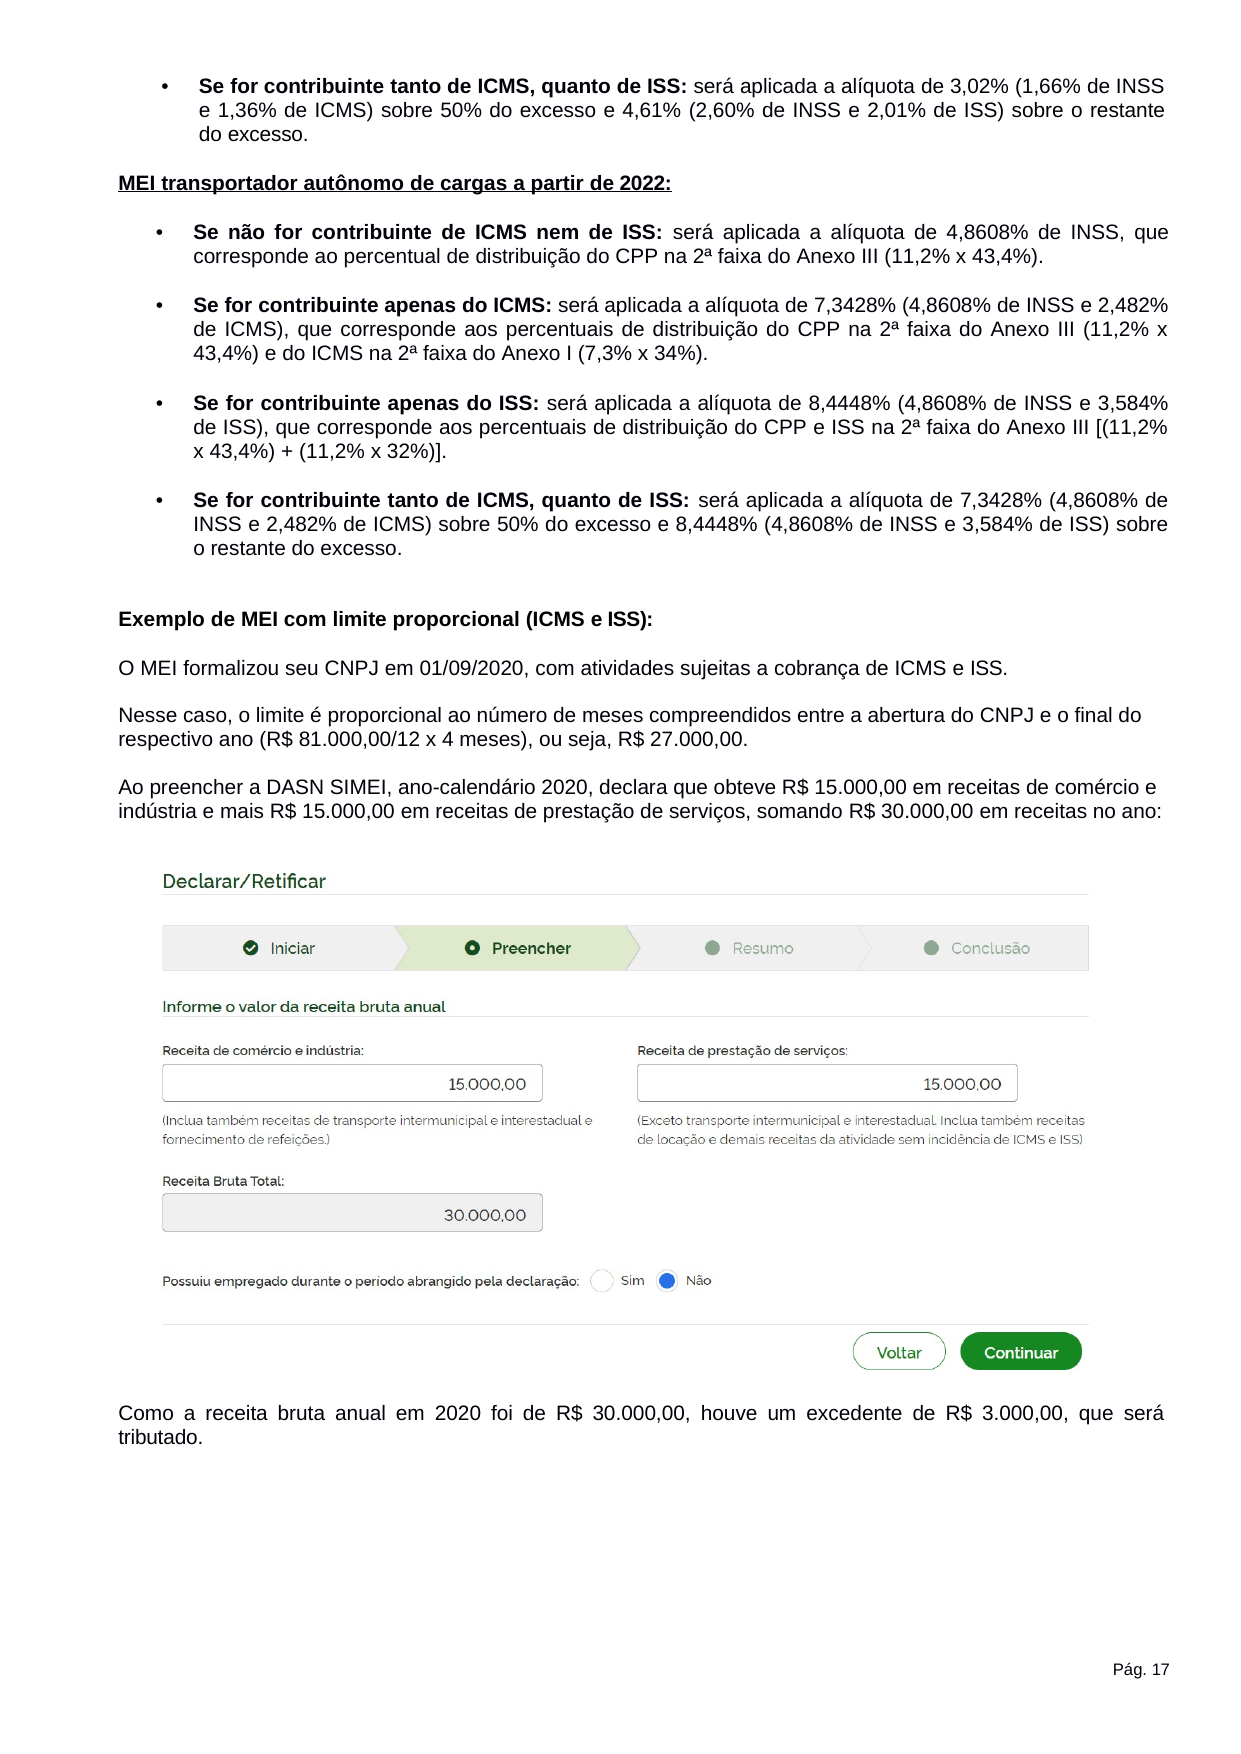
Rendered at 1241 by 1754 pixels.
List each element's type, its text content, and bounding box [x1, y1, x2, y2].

text Ao preencher a DASN SIMEI, ano-calendário 2020, declara que obteve R$ 15.000,00 em receitas de comércio e indústria e mais R$ 15.000,00 em receitas de prestação de serviços, somando R$ 30.000,00 em receitas no ano: [118, 775, 1196, 823]
text Exemplo de MEI com limite proporcional (ICMS e ISS): [118, 607, 1196, 631]
list Se não for contribuinte de ICMS nem de ISS: será aplicada a alíquota de 4,8608% de INSS, que corresponde ao percentual de distribuição do CPP na 2ª faixa do Anexo III (11,2% x 43,4%). [156, 220, 1170, 268]
text Como a receita bruta anual em 2020 foi de R$ 30.000,00, houve um excedente de R$ 3.000,00, que será tributado. [118, 1401, 1196, 1449]
list Se for contribuinte apenas do ICMS: será aplicada a alíquota de 7,3428% (4,8608% de INSS e 2,482% de ICMS), que corresponde aos percentuais de distribuição do CPP na 2ª faixa do Anexo III (11,2% x 43,4%) e do ICMS na 2ª faixa do Anexo I (7,3% x 34%). [156, 293, 1169, 365]
list Se for contribuinte apenas do ISS: será aplicada a alíquota de 8,4448% (4,8608% de INSS e 3,584% de ISS), que corresponde aos percentuais de distribuição do CPP e ISS na 2ª faixa do Anexo III [(11,2% x 43,4%) + (11,2% x 32%)]. [156, 391, 1169, 462]
text Nesse caso, o limite é proporcional ao número de meses compreendidos entre a abertura do CNPJ e o final do respectivo ano (R$ 81.000,00/12 x 4 meses), ou seja, R$ 27.000,00. [118, 703, 1196, 751]
picture [162, 873, 1089, 1370]
list Se for contribuinte tanto de ICMS, quanto de ISS: será aplicada a alíquota de 7,3428% (4,8608% de INSS e 2,482% de ICMS) sobre 50% do excesso e 8,4448% (4,8608% de INSS e 3,584% de ISS) sobre o restante do excesso. [156, 487, 1169, 559]
list Se for contribuinte tanto de ICMS, quanto de ISS: será aplicada a alíquota de 3,02% (1,66% de INSS e 1,36% de ICMS) sobre 50% do excesso e 4,61% (2,60% de INSS e 2,01% de ISS) sobre o restante do excesso. [161, 74, 1166, 146]
text O MEI formalizou seu CNPJ em 01/09/2020, com atividades sujeitas a cobrança de ICMS e ISS. [118, 655, 1196, 679]
text MEI transportador autônomo de cargas a partir de 2022: [118, 170, 1196, 194]
